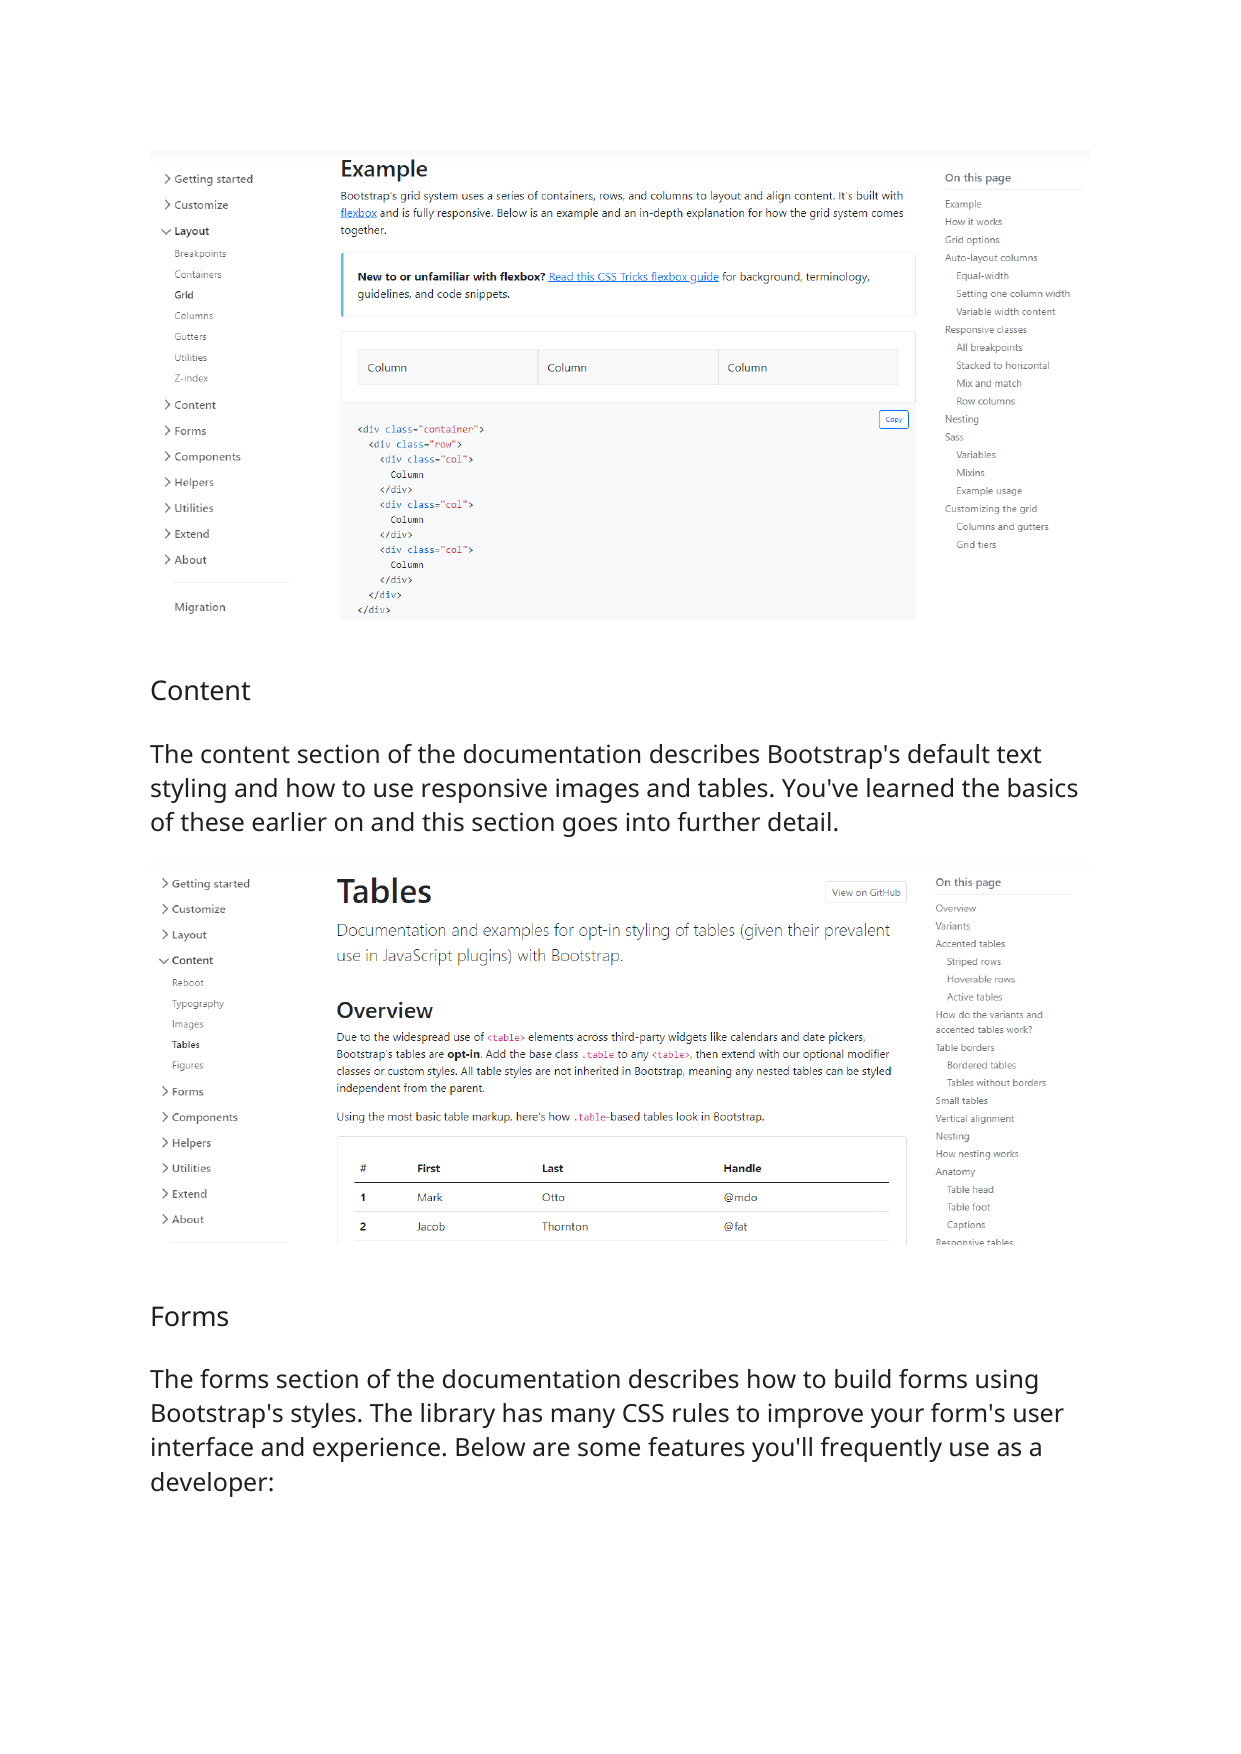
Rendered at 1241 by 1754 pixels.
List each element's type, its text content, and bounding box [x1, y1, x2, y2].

subtitle Forms [150, 1297, 1090, 1334]
text The forms section of the documentation describes how to build forms using Bootstrap's styles. The library has many CSS rules to improve your form's user interface and experience. Below are some features you'll frequently use as a developer: [150, 1362, 1090, 1498]
text The content section of the documentation describes Bootstrap's default text styling and how to use responsive images and tables. You've learned the basics of these earlier on and this section goes into further detail. [150, 737, 1090, 839]
picture [150, 863, 1091, 1245]
subtitle Content [150, 672, 1090, 709]
picture [150, 150, 1091, 620]
